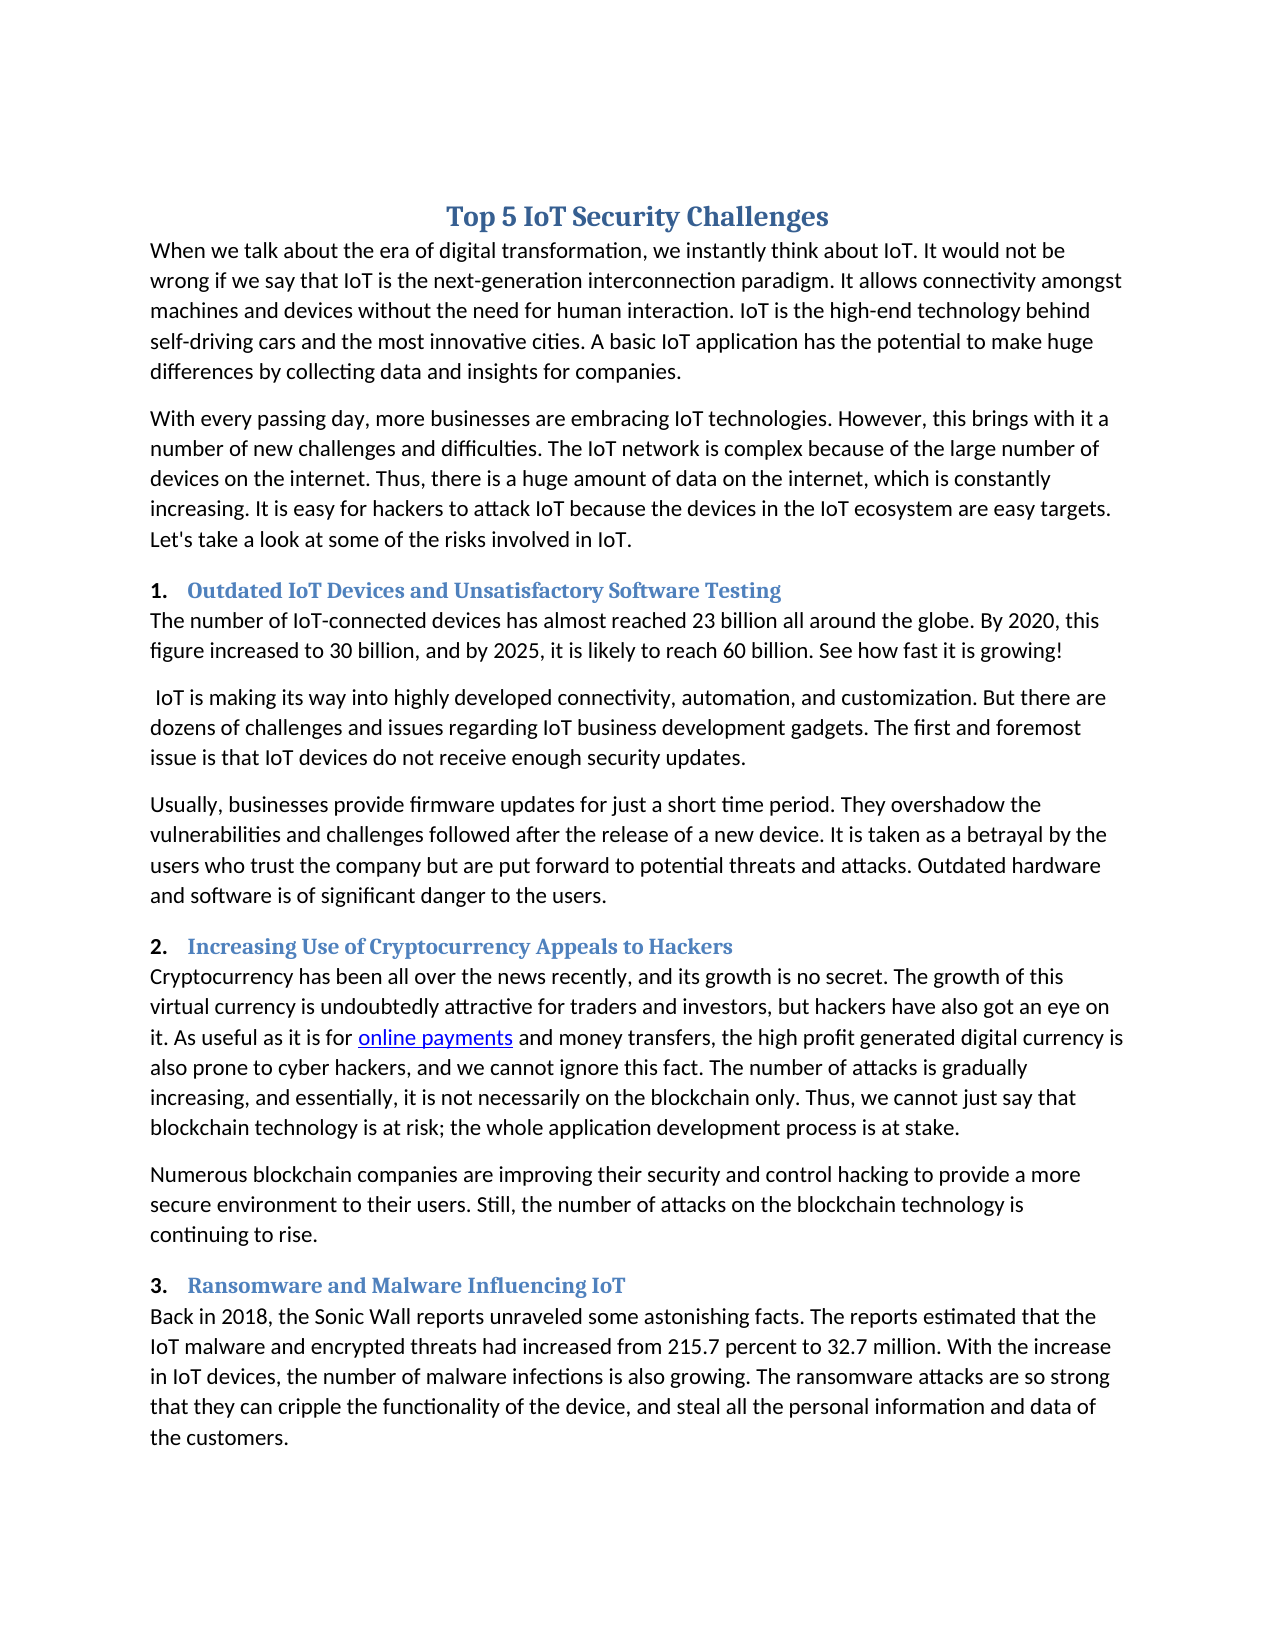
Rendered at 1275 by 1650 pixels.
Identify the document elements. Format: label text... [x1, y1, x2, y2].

text When we talk about the era of digital transformation, we instantly think about IoT. It would not be wrong if we say that IoT is the next-generation interconnection paradigm. It allows connectivity amongst machines and devices without the need for human interaction. IoT is the high-end technology behind self-driving cars and the most innovative cities. A basic IoT application has the potential to make huge differences by collecting data and insights for companies. [150, 236, 1125, 385]
text Numerous blockchain companies are improving their security and control hacking to provide a more secure environment to their users. Still, the number of attacks on the blockchain technology is continuing to rise. [150, 1160, 1125, 1248]
subtitle Top 5 IoT Security Challenges [150, 200, 1125, 233]
text Back in 2018, the Sonic Wall reports unraveled some astonishing facts. The reports estimated that the IoT malware and encrypted threats had increased from 215.7 percent to 32.7 million. With the increase in IoT devices, the number of malware infections is also growing. The ransomware attacks are so strong that they can cripple the functionality of the device, and steal all the personal information and data of the customers. [150, 1302, 1125, 1451]
subtitle Increasing Use of Cryptocurrency Appeals to Hackers [150, 932, 1125, 960]
text IoT is making its way into highly developed connectivity, automation, and customization. But there are dozens of challenges and issues regarding IoT business development gadgets. The first and foremost issue is that IoT devices do not receive enough security updates. [150, 683, 1125, 771]
subtitle Ransomware and Malware Influencing IoT [150, 1272, 1125, 1299]
text Cryptocurrency has been all over the news recently, and its growth is no secret. The growth of this virtual currency is undoubtedly attractive for traders and investors, but hackers have also got an eye on it. As useful as it is for online payments and money transfers, the high profit generated digital currency is also prone to cyber hackers, and we cannot ignore this fact. The number of attacks is gradually increasing, and essentially, it is not necessarily on the blockchain only. Thus, we cannot just say that blockchain technology is at risk; the whole application development process is at stake. [150, 962, 1125, 1141]
text Usually, businesses provide firmware updates for just a short time period. They overshadow the vulnerabilities and challenges followed after the release of a new device. It is taken as a betrayal by the users who trust the company but are put forward to potential threats and attacks. Outdated hardware and software is of significant danger to the users. [150, 790, 1125, 909]
text The number of IoT-connected devices has almost reached 23 billion all around the globe. By 2020, this figure increased to 30 billion, and by 2025, it is likely to reach 60 billion. See how fast it is growing! [150, 606, 1125, 664]
text With every passing day, more businesses are embracing IoT technologies. However, this brings with it a number of new challenges and difficulties. The IoT network is complex because of the large number of devices on the internet. Thus, there is a huge amount of data on the internet, which is constantly increasing. It is easy for hackers to attack IoT because the devices in the IoT ecosystem are easy targets. Let's take a look at some of the risks involved in IoT. [150, 404, 1125, 553]
subtitle Outdated IoT Devices and Unsatisfactory Software Testing [150, 576, 1125, 604]
